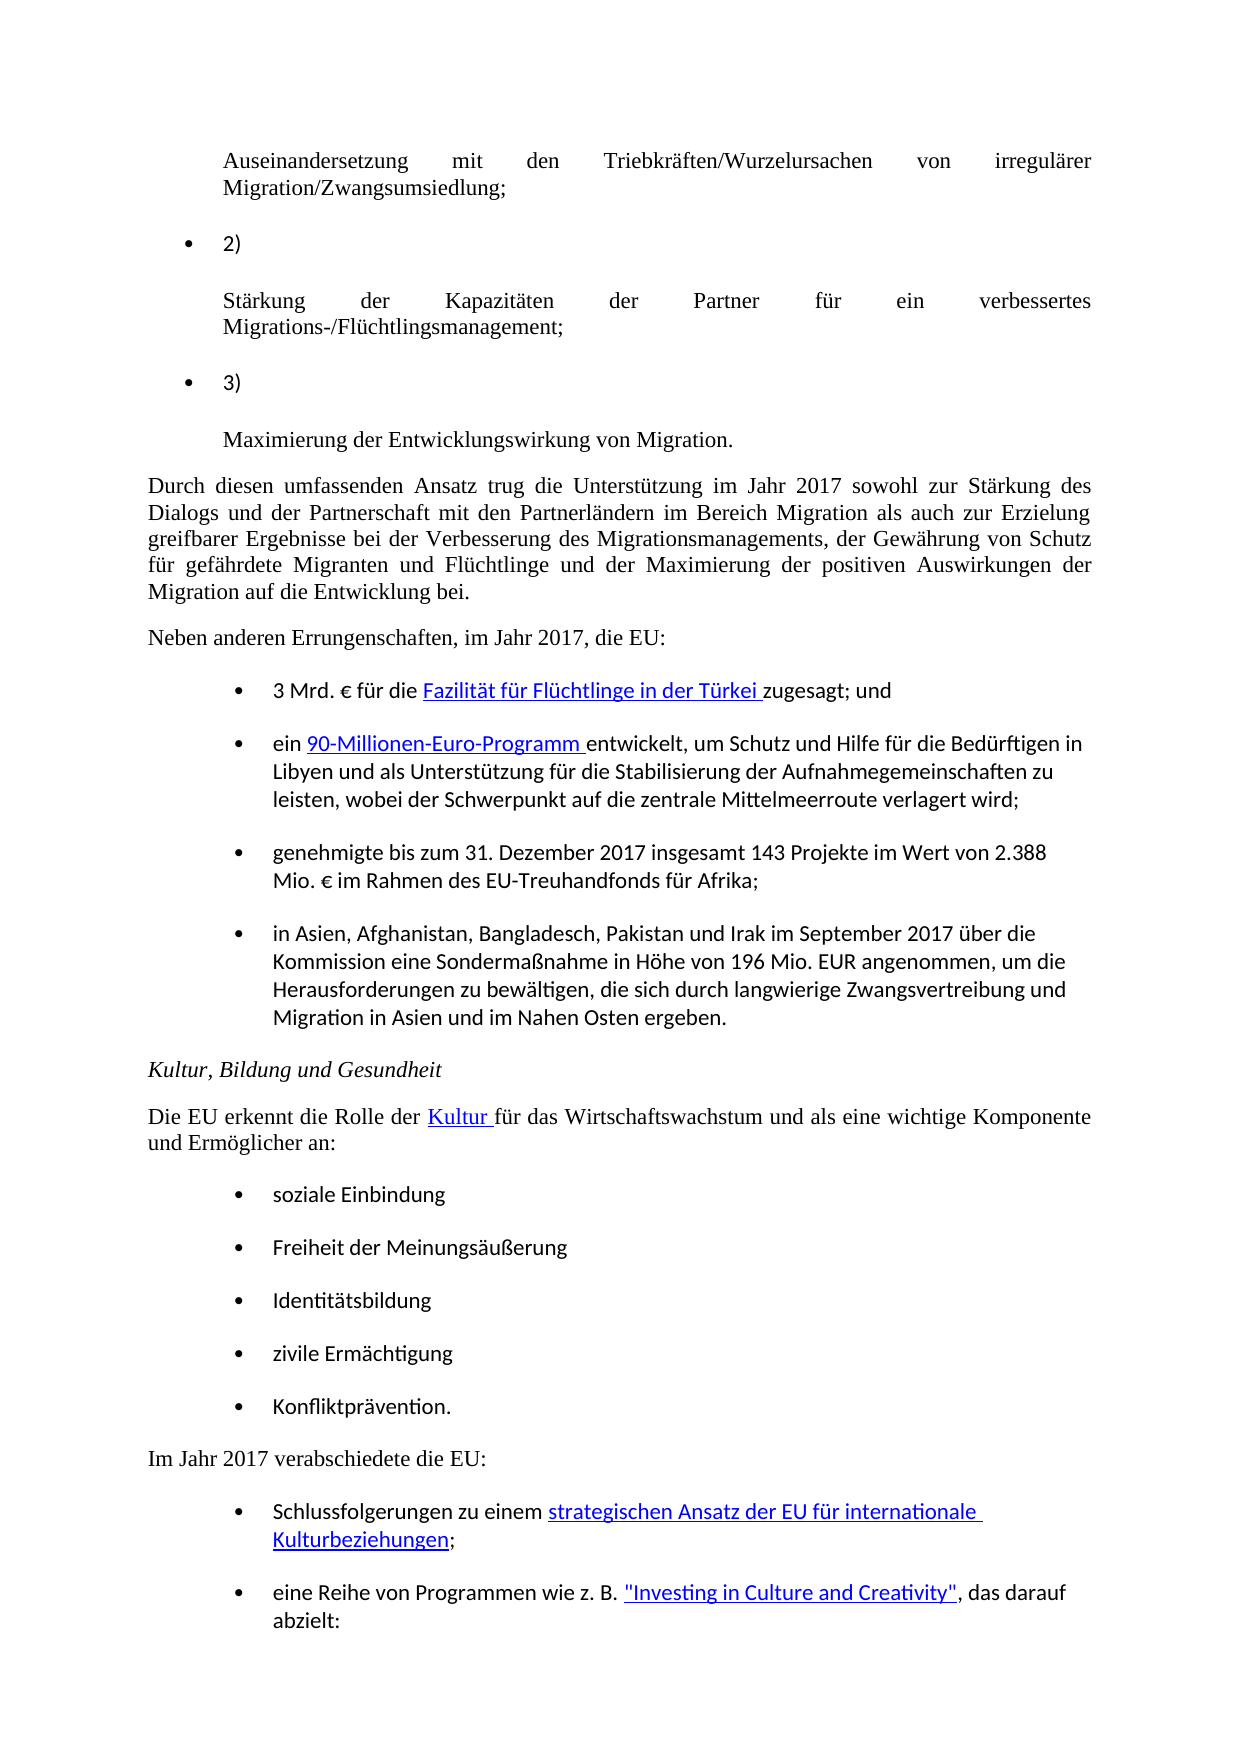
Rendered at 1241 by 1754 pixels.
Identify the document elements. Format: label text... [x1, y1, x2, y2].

list 3) [185, 368, 1093, 397]
list soziale Einbindung [235, 1180, 1093, 1208]
list in Asien, Afghanistan, Bangladesch, Pakistan und Irak im September 2017 über die Kommission eine Sondermaßnahme in Höhe von 196 Mio. EUR angenommen, um die Herausforderungen zu bewältigen, die sich durch langwierige Zwangsvertreibung und Migration in Asien und im Nahen Osten ergeben. [235, 919, 1093, 1031]
text Auseinandersetzung mit den Triebkräften/Wurzelursachen von irregulärer Migration/Zwangsumsiedlung; [223, 148, 1093, 200]
text Die EU erkennt die Rolle der Kultur für das Wirtschaftswachstum und als eine wichtige Komponente und Ermöglicher an: [148, 1103, 1093, 1155]
text Maximierung der Entwicklungswirkung von Migration. [223, 426, 1093, 452]
list zivile Ermächtigung [235, 1339, 1093, 1367]
list ein 90-Millionen-Euro-Programm entwickelt, um Schutz und Hilfe für die Bedürftigen in Libyen und als Unterstützung für die Stabilisierung der Aufnahmegemeinschaften zu leisten, wobei der Schwerpunkt auf die zentrale Mittelmeerroute verlagert wird; [235, 729, 1093, 813]
list Schlussfolgerungen zu einem strategischen Ansatz der EU für internationale Kulturbeziehungen; [235, 1497, 1093, 1553]
text Im Jahr 2017 verabschiedete die EU: [148, 1446, 1093, 1472]
list eine Reihe von Programmen wie z. B. "Investing in Culture and Creativity", das darauf abzielt: [235, 1578, 1093, 1634]
list Konfliktprävention. [235, 1392, 1093, 1421]
text Durch diesen umfassenden Ansatz trug die Unterstützung im Jahr 2017 sowohl zur Stärkung des Dialogs und der Partnerschaft mit den Partnerländern im Bereich Migration als auch zur Erzielung greifbarer Ergebnisse bei der Verbesserung des Migrationsmanagements, der Gewährung von Schutz für gefährdete Migranten und Flüchtlinge und der Maximierung der positiven Auswirkungen der Migration auf die Entwicklung bei. [148, 472, 1093, 604]
text Stärkung der Kapazitäten der Partner für ein verbessertes Migrations-/Flüchtlingsmanagement; [223, 287, 1093, 339]
list 3 Mrd. € für die Fazilität für Flüchtlinge in der Türkei zugesagt; und [235, 676, 1093, 704]
text Kultur, Bildung und Gesundheit [148, 1056, 1093, 1082]
text Neben anderen Errungenschaften, im Jahr 2017, die EU: [148, 624, 1093, 651]
list Identitätsbildung [235, 1286, 1093, 1314]
list Freiheit der Meinungsäußerung [235, 1233, 1093, 1261]
list 2) [185, 229, 1093, 257]
list genehmigte bis zum 31. Dezember 2017 insgesamt 143 Projekte im Wert von 2.388 Mio. € im Rahmen des EU-Treuhandfonds für Afrika; [235, 838, 1093, 894]
